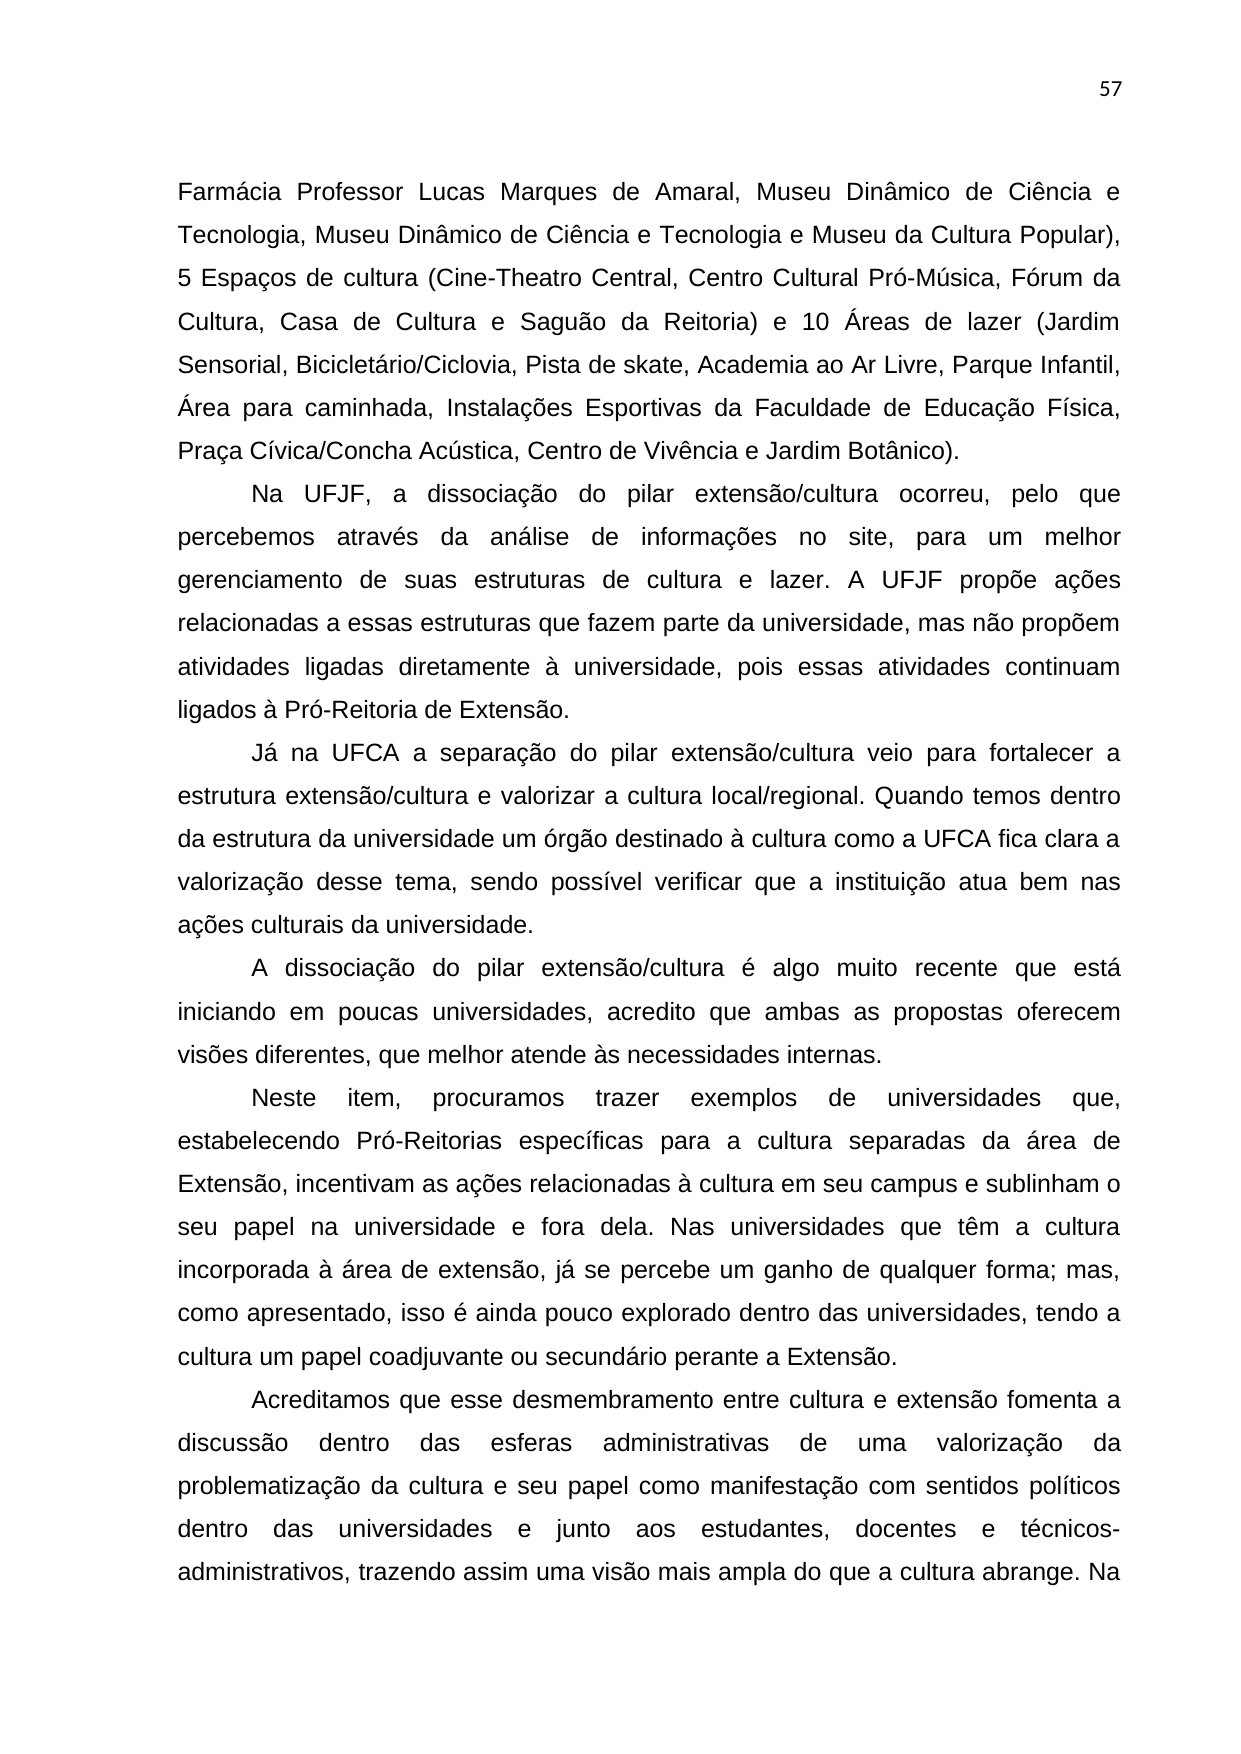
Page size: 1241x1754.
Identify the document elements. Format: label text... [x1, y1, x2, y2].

text A dissociação do pilar extensão/cultura é algo muito recente que está iniciando em poucas universidades, acredito que ambas as propostas oferecem visões diferentes, que melhor atende às necessidades internas. [177, 953, 1122, 1068]
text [177, 177, 1122, 465]
text Já na UFCA a separação do pilar extensão/cultura veio para fortalecer a estrutura extensão/cultura e valorizar a cultura local/regional. Quando temos dentro da estrutura da universidade um órgão destinado à cultura como a UFCA fica clara a valorização desse tema, sendo possível verificar que a instituição atua bem nas ações culturais da universidade. [177, 738, 1122, 939]
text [177, 1385, 1122, 1586]
text Na UFJF, a dissociação do pilar extensão/cultura ocorreu, pelo que percebemos através da análise de informações no site, para um melhor gerenciamento de suas estruturas de cultura e lazer. A UFJF propõe ações relacionadas a essas estruturas que fazem parte da universidade, mas não propõem atividades ligadas diretamente à universidade, pois essas atividades continuam ligados à Pró-Reitoria de Extensão. [177, 479, 1122, 723]
text Neste item, procuramos trazer exemplos de universidades que, estabelecendo Pró-Reitorias específicas para a cultura separadas da área de Extensão, incentivam as ações relacionadas à cultura em seu campus e sublinham o seu papel na universidade e fora dela. Nas universidades que têm a cultura incorporada à área de extensão, já se percebe um ganho de qualquer forma; mas, como apresentado, isso é ainda pouco explorado dentro das universidades, tendo a cultura um papel coadjuvante ou secundário perante a Extensão. [177, 1083, 1122, 1370]
